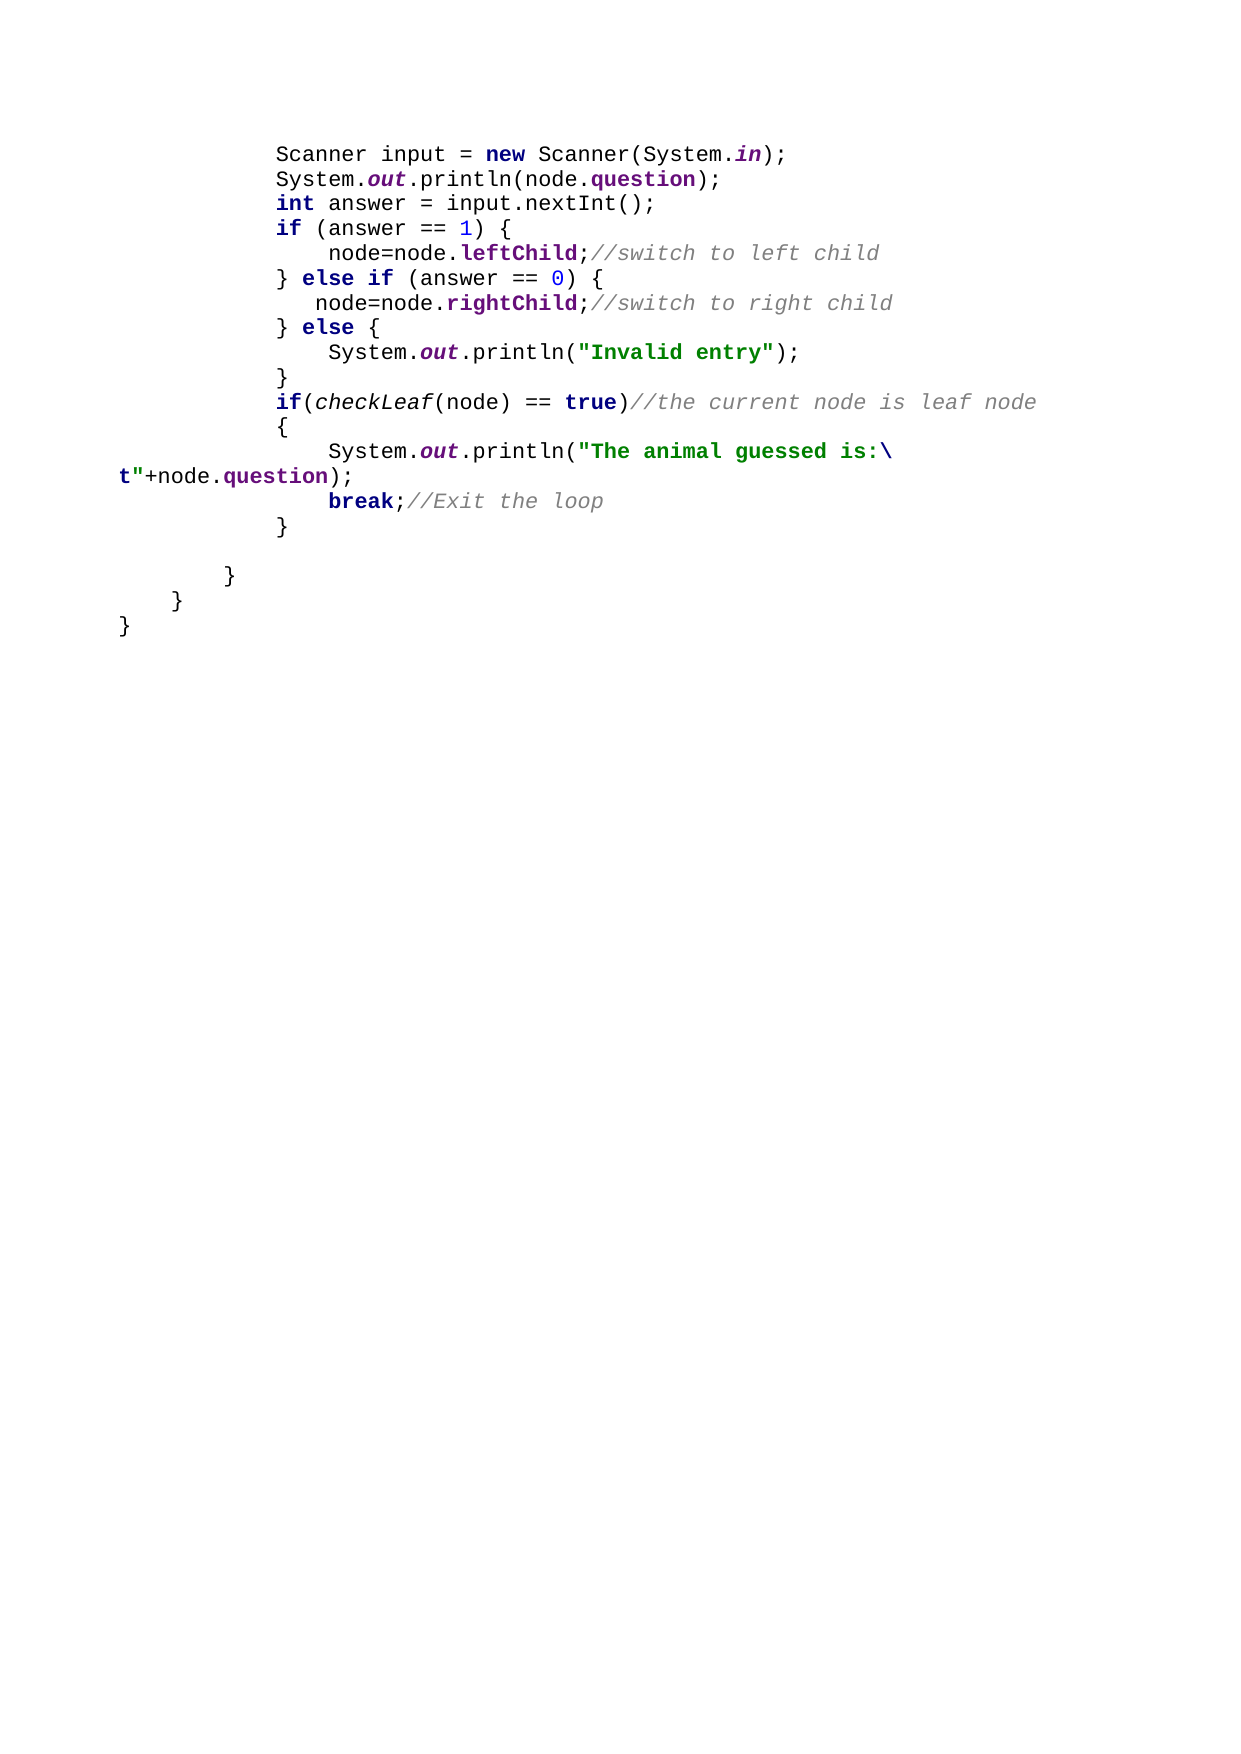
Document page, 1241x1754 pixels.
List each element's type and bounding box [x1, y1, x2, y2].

text [118, 118, 1122, 662]
